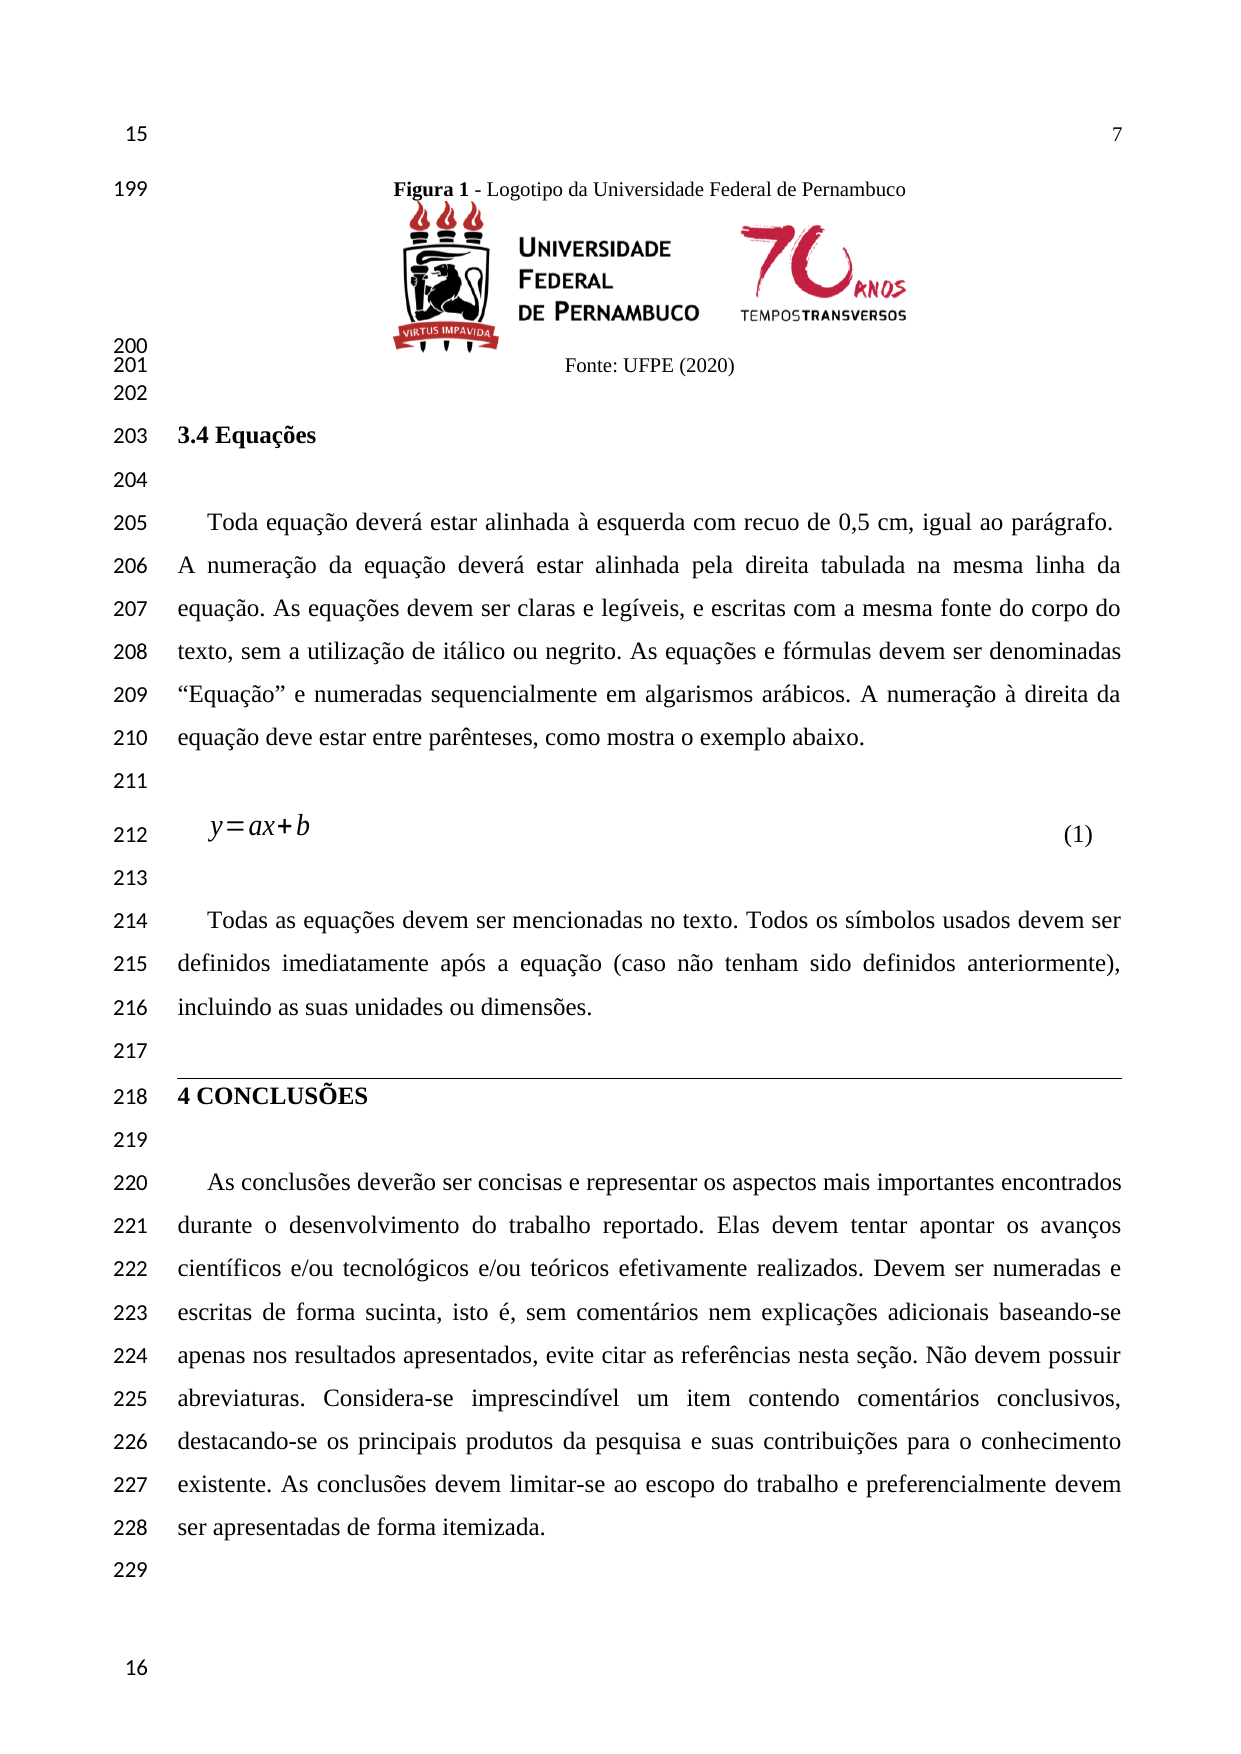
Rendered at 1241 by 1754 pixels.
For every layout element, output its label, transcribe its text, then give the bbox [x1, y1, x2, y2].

text Toda equação deverá estar alinhada à esquerda com recuo de 0,5 cm, igual ao parágrafo. A numeração da equação deverá estar alinhada pela direita tabulada na mesma linha da equação. As equações devem ser claras e legíveis, e escritas com a mesma fonte do corpo do texto, sem a utilização de itálico ou negrito. As equações e fórmulas devem ser denominadas “Equação” e numeradas sequencialmente em algarismos arábicos. A numeração à direita da equação deve estar entre parênteses, como mostra o exemplo abaixo. [177, 507, 1122, 751]
text (1) [177, 809, 1122, 848]
text 4 conclusões [177, 1079, 1122, 1110]
text Fonte: UFPE (2020) [177, 353, 1122, 377]
text Figura 1 - Logotipo da Universidade Federal de Pernambuco [177, 177, 1122, 201]
picture [393, 201, 907, 354]
text Todas as equações devem ser mencionadas no texto. Todos os símbolos usados devem ser definidos imediatamente após a equação (caso não tenham sido definidos anteriormente), incluindo as suas unidades ou dimensões. [177, 905, 1122, 1020]
text As conclusões deverão ser concisas e representar os aspectos mais importantes encontrados durante o desenvolvimento do trabalho reportado. Elas devem tentar apontar os avanços científicos e/ou tecnológicos e/ou teóricos efetivamente realizados. Devem ser numeradas e escritas de forma sucinta, isto é, sem comentários nem explicações adicionais baseando-se apenas nos resultados apresentados, evite citar as referências nesta seção. Não devem possuir abreviaturas. Considera-se imprescindível um item contendo comentários conclusivos, destacando-se os principais produtos da pesquisa e suas contribuições para o conhecimento existente. As conclusões devem limitar-se ao escopo do trabalho e preferencialmente devem ser apresentadas de forma itemizada. [177, 1167, 1122, 1541]
text 3.4 Equações [177, 421, 1122, 449]
